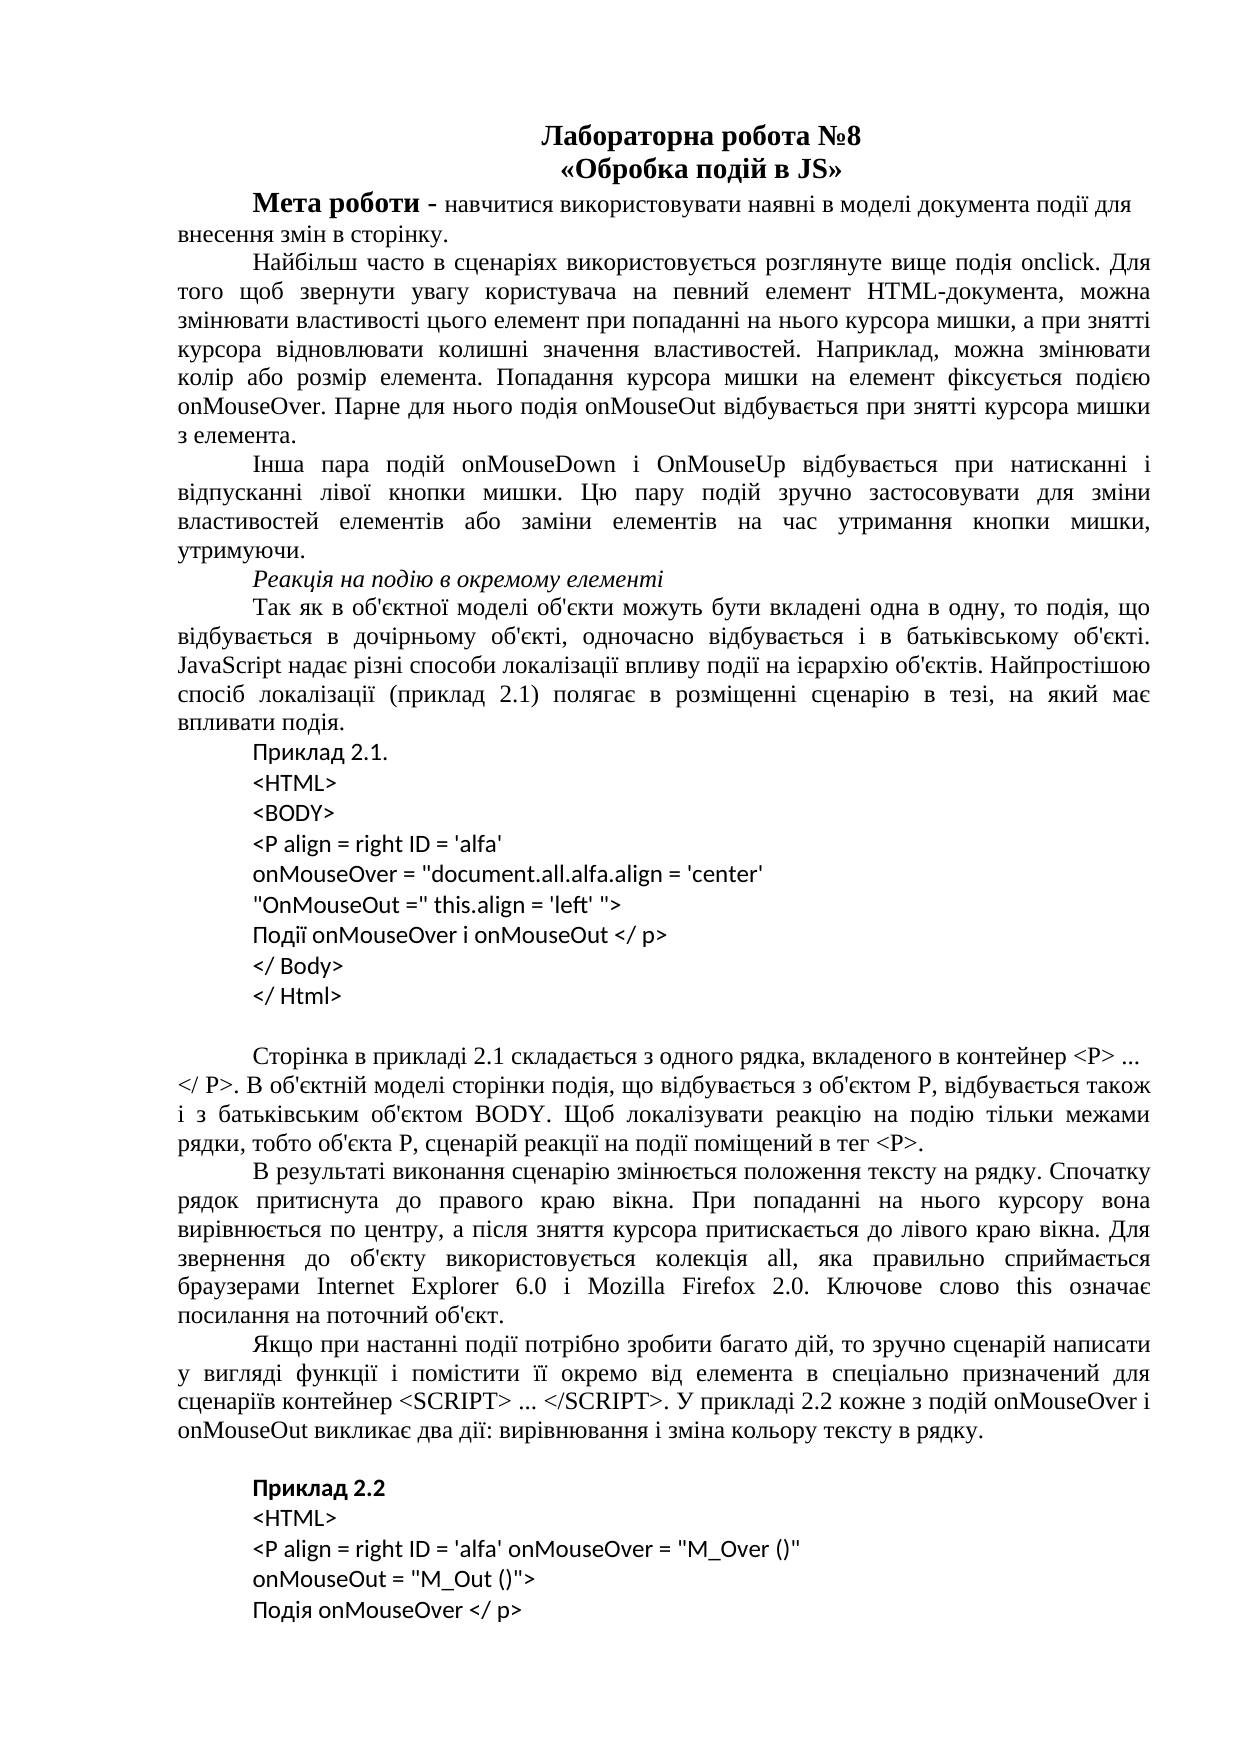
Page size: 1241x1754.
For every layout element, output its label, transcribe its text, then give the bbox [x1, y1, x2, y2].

text </ Body> [177, 950, 1152, 980]
text <BODY> [177, 797, 1152, 828]
text Лабораторна робота №8 [177, 118, 1152, 152]
text «Обробка подій в JS» [177, 152, 1152, 185]
text Реакція на подію в окремому елементі [177, 564, 1152, 592]
text Приклад 2.1. [177, 736, 1152, 767]
text Приклад 2.2 [177, 1472, 1152, 1502]
text </ P>. В об'єктній моделі сторінки подія, що відбувається з об'єктом P, відбувається також і з батьківським об'єктом BODY. Щоб локалізувати реакцію на подію тільки межами рядки, тобто об'єкта P, сценарій реакції на події поміщений в тег <P>. [177, 1070, 1152, 1156]
text Сторінка в прикладі 2.1 складається з одного рядка, вкладеного в контейнер <P> ... [177, 1041, 1152, 1070]
text Події onMouseOver і onMouseOut </ p> [177, 919, 1152, 950]
text onMouseOver = "document.all.alfa.align = 'center' [177, 858, 1152, 889]
text <HTML> [177, 767, 1152, 797]
text Інша пара подій onMouseDown і OnMouseUp відбувається при натисканні і відпусканні лівої кнопки мишки. Цю пару подій зручно застосовувати для зміни властивостей елементів або заміни елементів на час утримання кнопки мишки, утримуючи. [177, 449, 1152, 564]
text Найбільш часто в сценаріях використовується розглянуте вище подія onclick. Для того щоб звернути увагу користувача на певний елемент HTML-документа, можна змінювати властивості цього елемент при попаданні на нього курсора мишки, а при знятті курсора відновлювати колишні значення властивостей. Наприклад, можна змінювати колір або розмір елемента. Попадання курсора мишки на елемент фіксується подією onMouseOver. Парне для нього подія onMouseOut відбувається при знятті курсора мишки з елемента. [177, 247, 1152, 449]
text <HTML> [177, 1502, 1152, 1533]
text <P align = right ID = 'alfa' onMouseOver = "M_Over ()" [177, 1533, 1152, 1563]
text Так як в об'єктної моделі об'єкти можуть бути вкладені одна в одну, то подія, що відбувається в дочірньому об'єкті, одночасно відбувається і в батьківському об'єкті. JavaScript надає різні способи локалізації впливу події на ієрархію об'єктів. Найпростішою спосіб локалізації (приклад 2.1) полягає в розміщенні сценарію в тезі, на який має впливати подія. [177, 592, 1152, 736]
text "OnMouseOut =" this.align = 'left' "> [177, 889, 1152, 919]
text onMouseOut = "M_Out ()"> [177, 1563, 1152, 1594]
text Подія onMouseOver </ p> [177, 1594, 1152, 1624]
text Якщо при настанні події потрібно зробити багато дій, то зручно сценарій написати у вигляді функції і помістити її окремо від елемента в спеціально призначений для сценаріїв контейнер <SCRIPT> ... </SCRIPT>. У прикладі 2.2 кожне з подій onMouseOver і onMouseOut викликає два дії: вирівнювання і зміна кольору тексту в рядку. [177, 1329, 1152, 1444]
text В результаті виконання сценарію змінюється положення тексту на рядку. Спочатку рядок притиснута до правого краю вікна. При попаданні на нього курсору вона вирівнюється по центру, а після зняття курсора притискається до лівого краю вікна. Для звернення до об'єкту використовується колекція all, яка правильно сприймається браузерами Internet Explorer 6.0 і Mozilla Firefox 2.0. Ключове слово this означає посилання на поточний об'єкт. [177, 1156, 1152, 1329]
text Мета роботи - навчитися використовувати наявні в моделі документа події для внесення змін в сторінку. [177, 185, 1152, 247]
text </ Html> [177, 980, 1152, 1011]
text <P align = right ID = 'alfa' [177, 828, 1152, 858]
